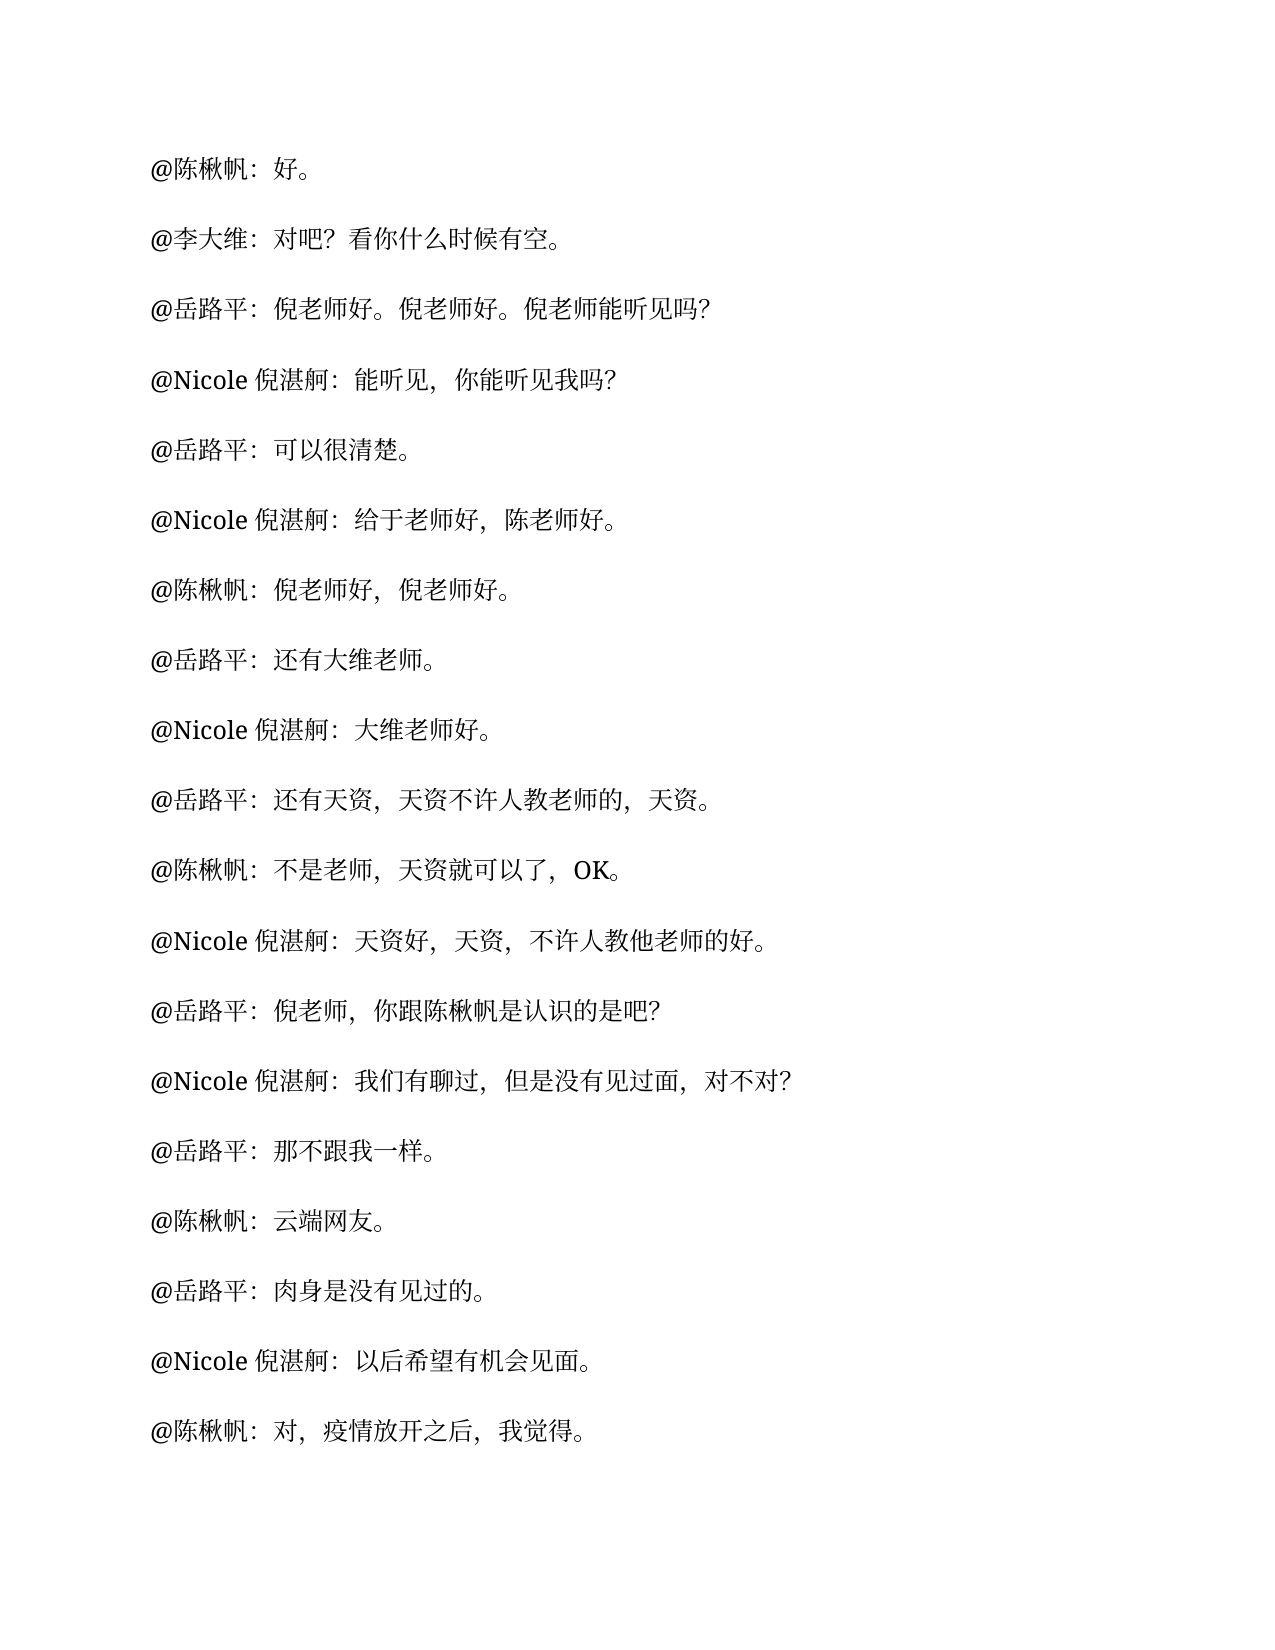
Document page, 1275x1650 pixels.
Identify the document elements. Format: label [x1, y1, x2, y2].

text [150, 150, 1125, 1482]
